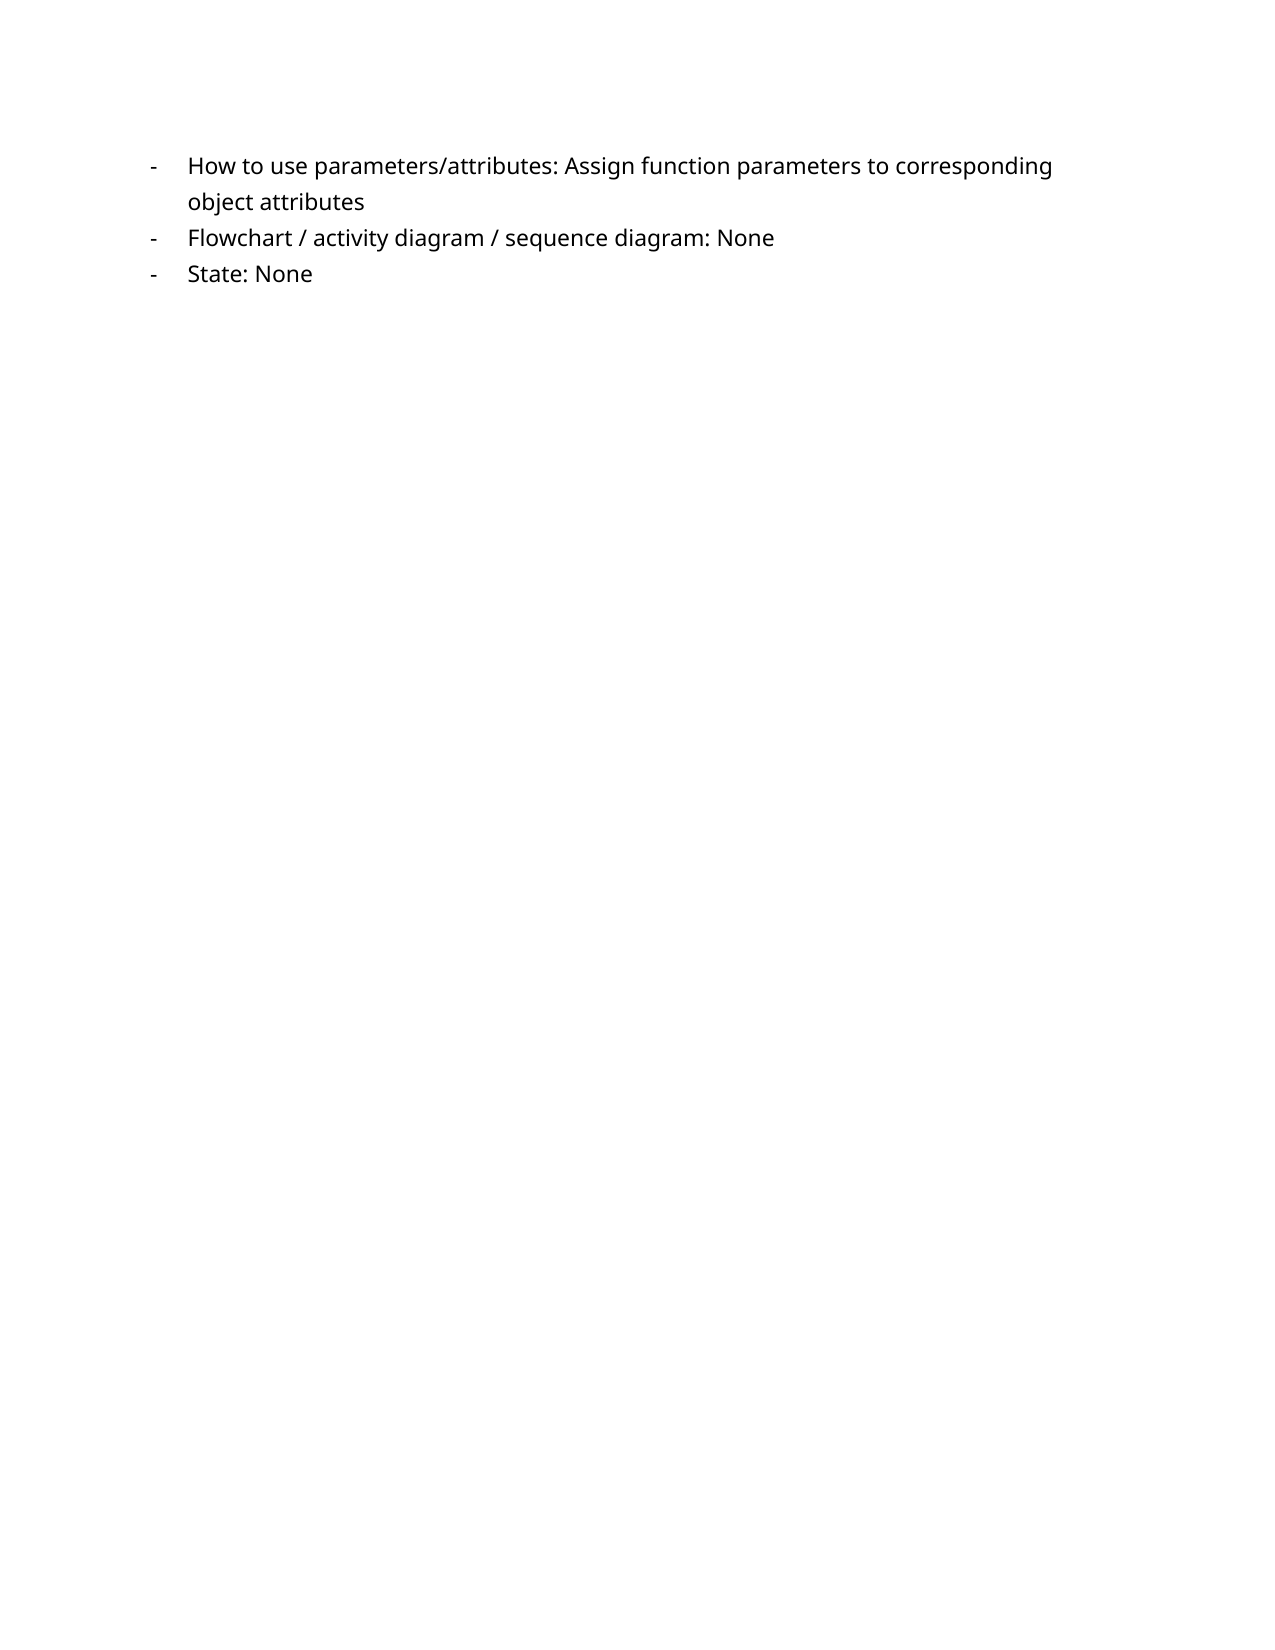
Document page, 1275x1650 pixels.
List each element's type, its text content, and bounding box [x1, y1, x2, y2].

list How to use parameters/attributes: Assign function parameters to corresponding object attributes [150, 150, 1125, 217]
list State: None [150, 258, 1125, 289]
list Flowchart / activity diagram / sequence diagram: None [150, 222, 1125, 253]
